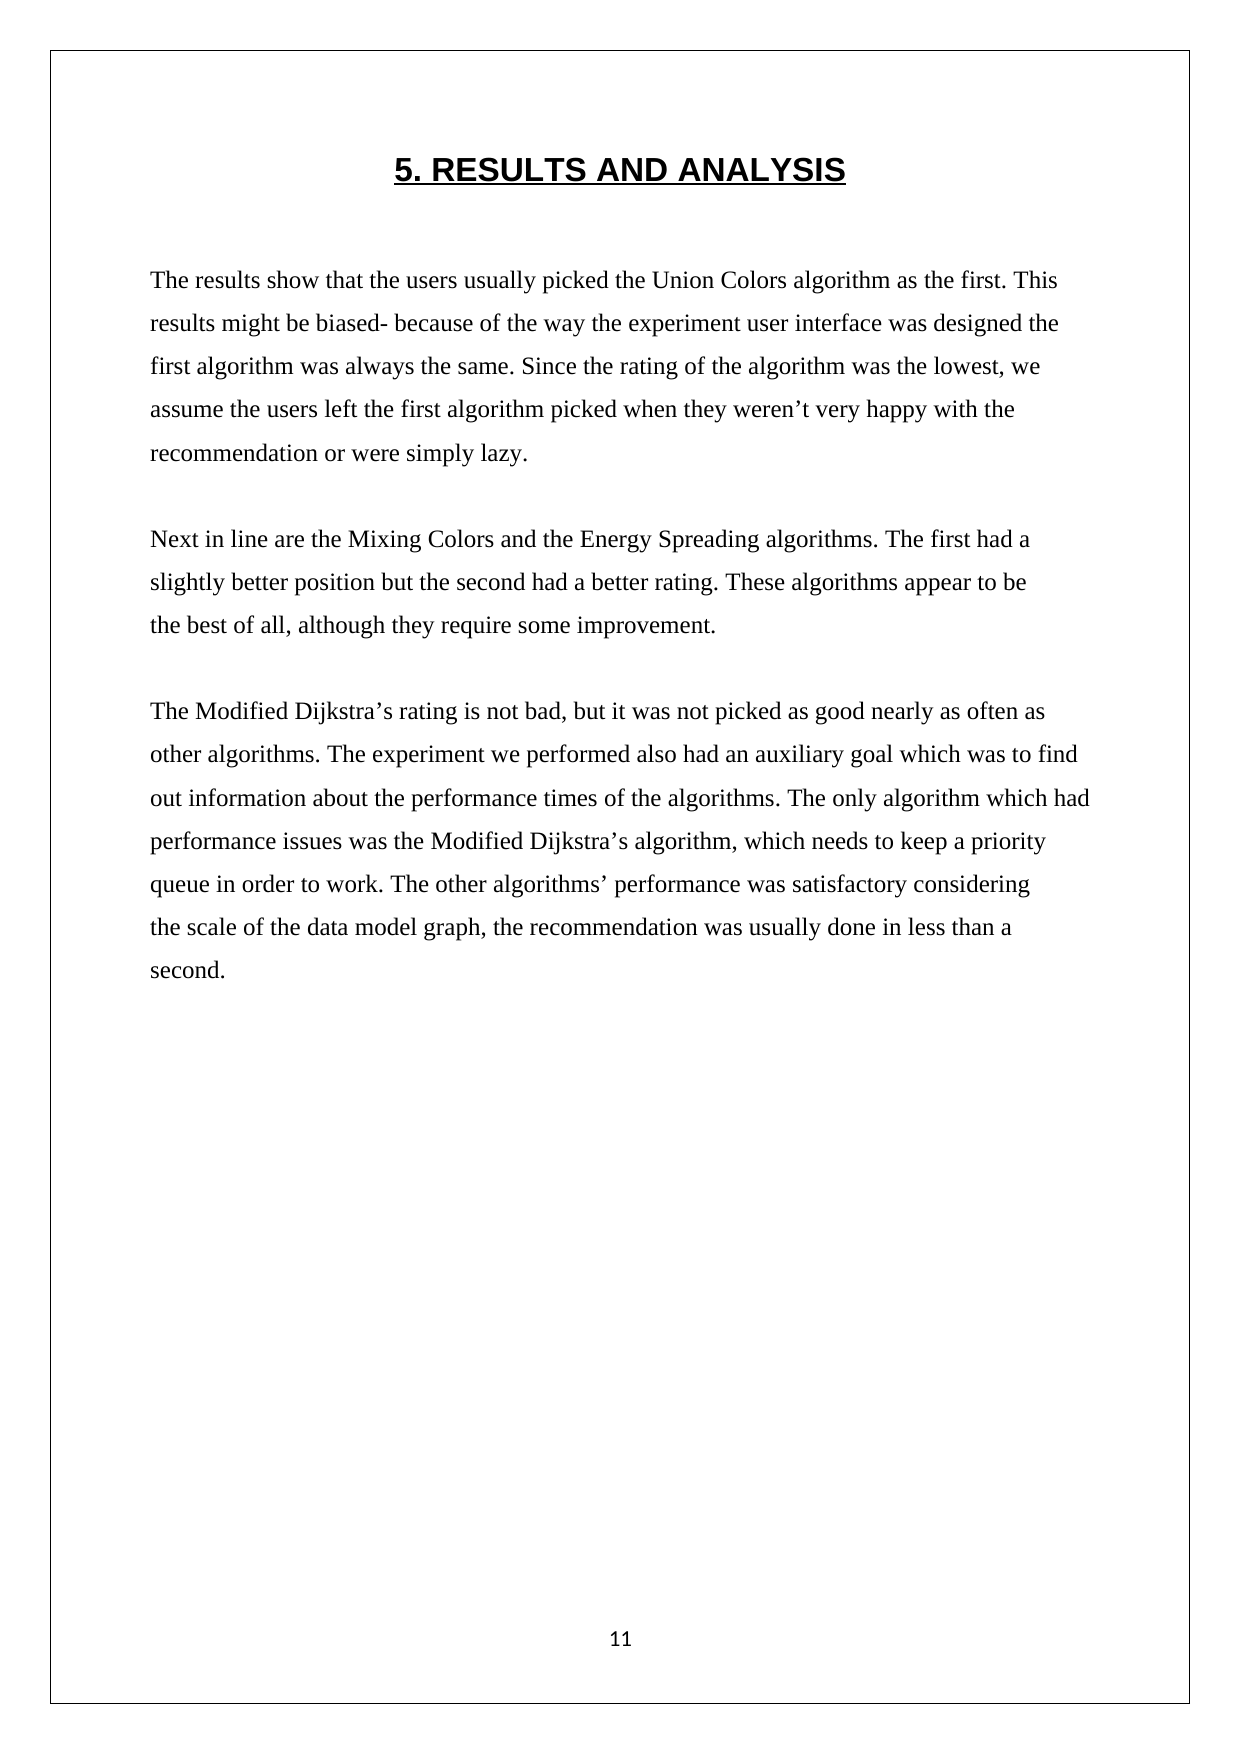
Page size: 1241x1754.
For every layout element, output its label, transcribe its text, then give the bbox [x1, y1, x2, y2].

text Next in line are the Mixing Colors and the Energy Spreading algorithms. The first had a slightly better position but the second had a better rating. These algorithms appear to be [150, 524, 1090, 596]
text The Modified Dijkstra’s rating is not bad, but it was not picked as good nearly as often as other algorithms. The experiment we performed also had an auxiliary goal which was to find out information about the performance times of the algorithms. The only algorithm which had [150, 696, 1090, 811]
text 5. RESULTS AND ANALYSIS [150, 150, 1090, 188]
text the best of all, although they require some improvement. [150, 610, 1090, 639]
text the scale of the data model graph, the recommendation was usually done in less than a second. [150, 912, 1090, 984]
text performance issues was the Modified Dijkstra’s algorithm, which needs to keep a priority queue in order to work. The other algorithms’ performance was satisfactory considering [150, 826, 1090, 898]
text The results show that the users usually picked the Union Colors algorithm as the first. This results might be biased- because of the way the experiment user interface was designed the first algorithm was always the same. Since the rating of the algorithm was the lowest, we assume the users left the first algorithm picked when they weren’t very happy with the recommendation or were simply lazy. [150, 265, 1090, 466]
